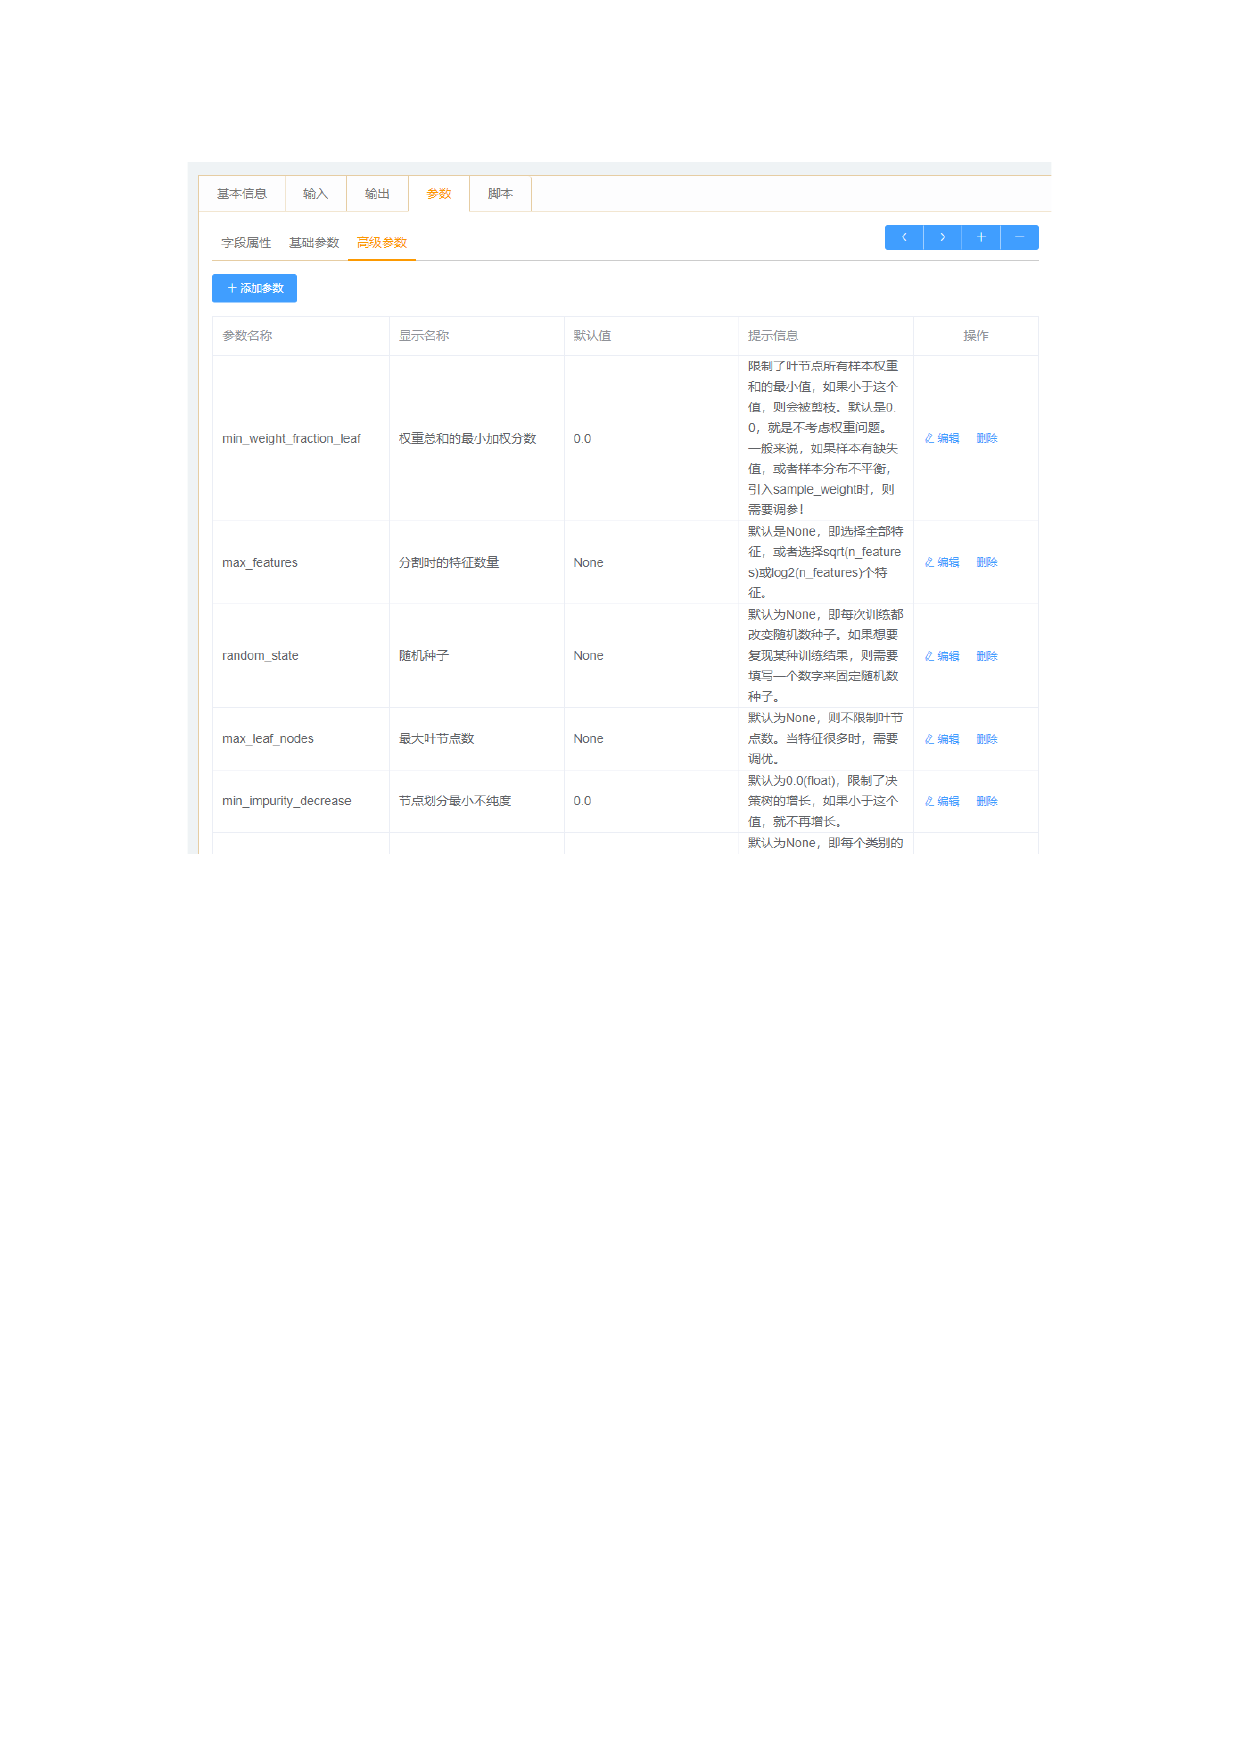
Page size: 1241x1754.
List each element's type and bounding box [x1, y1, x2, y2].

picture [187, 162, 1052, 854]
